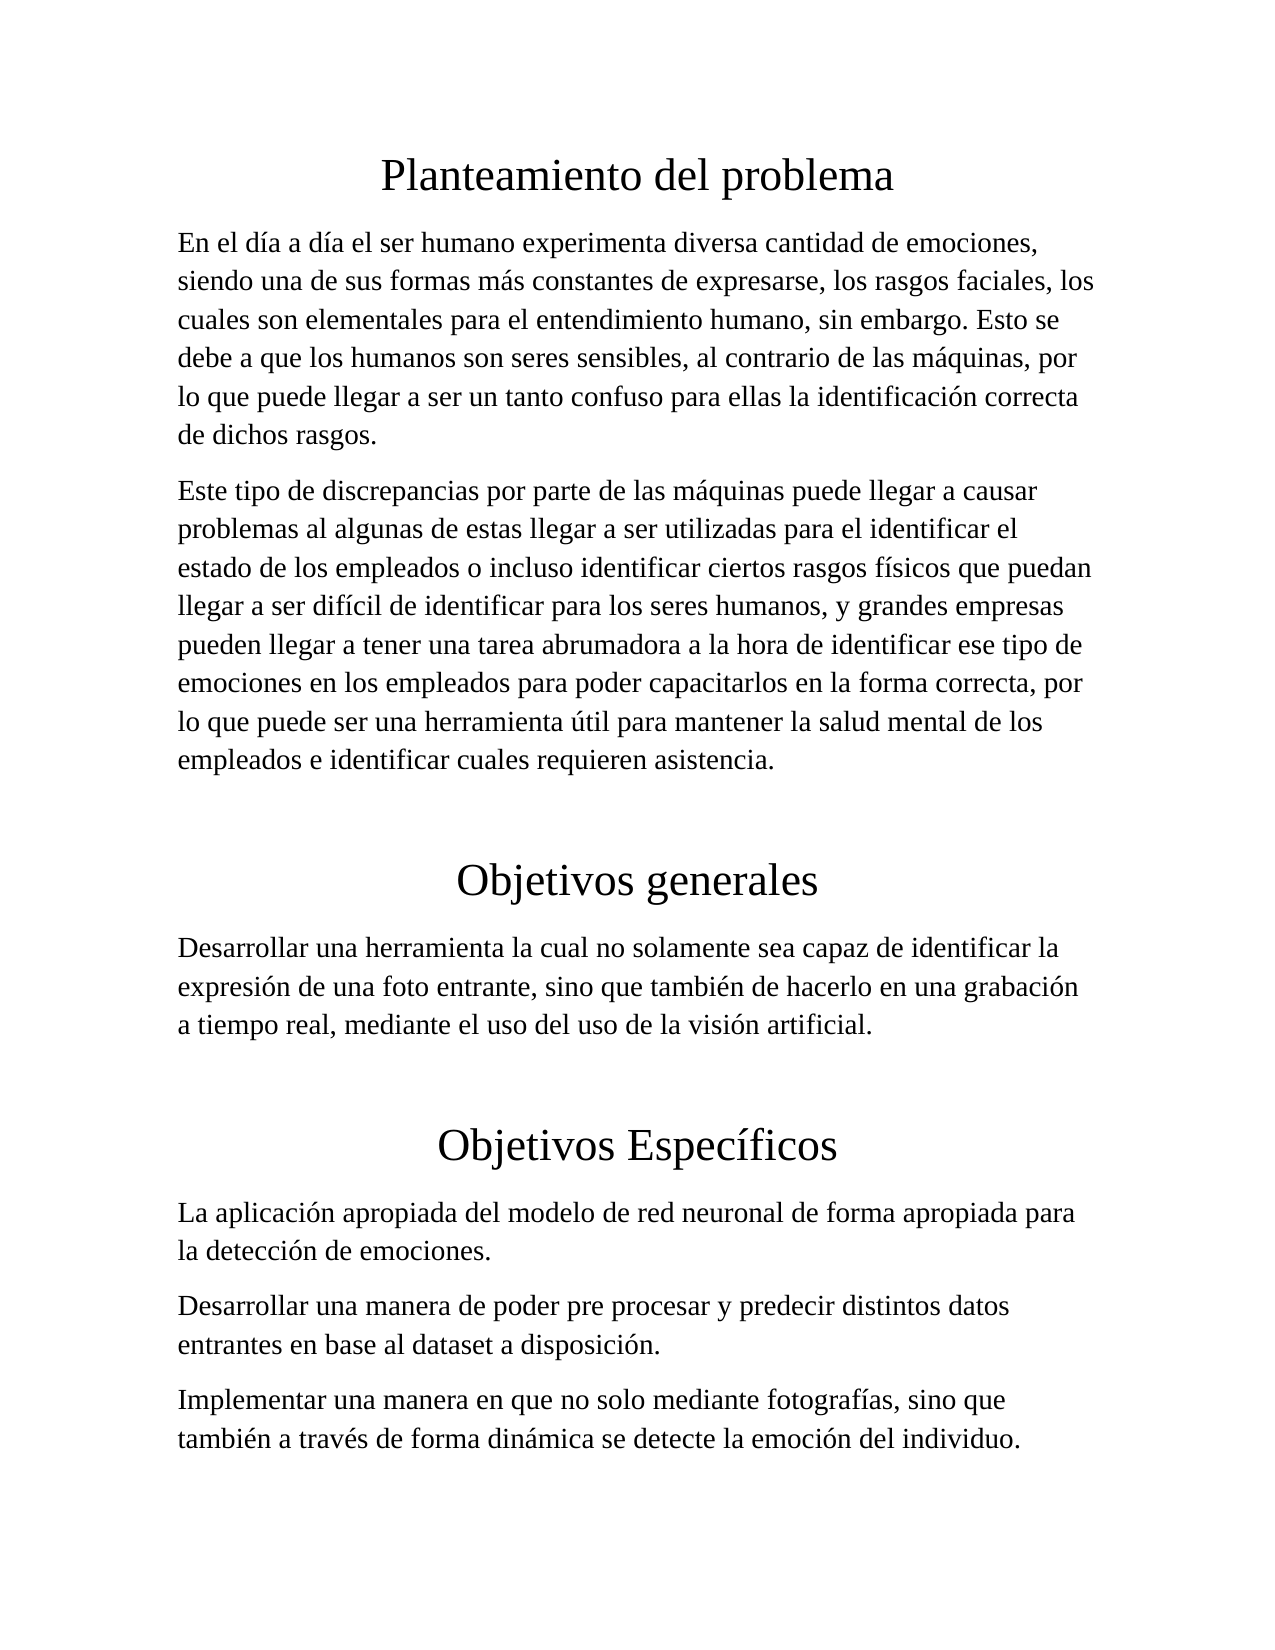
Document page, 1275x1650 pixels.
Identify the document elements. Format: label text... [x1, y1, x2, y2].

text La aplicación apropiada del modelo de red neuronal de forma apropiada para la detección de emociones. [177, 1195, 1098, 1267]
text Objetivos Específicos [177, 1118, 1098, 1170]
text Planteamiento del problema [177, 148, 1098, 200]
text Implementar una manera en que no solo mediante fotografías, sino que también a través de forma dinámica se detecte la emoción del individuo. [177, 1382, 1098, 1454]
text Desarrollar una herramienta la cual no solamente sea capaz de identificar la expresión de una foto entrante, sino que también de hacerlo en una grabación a tiempo real, mediante el uso del uso de la visión artificial. [177, 930, 1098, 1041]
text En el día a día el ser humano experimenta diversa cantidad de emociones, siendo una de sus formas más constantes de expresarse, los rasgos faciales, los cuales son elementales para el entendimiento humano, sin embargo. Esto se debe a que los humanos son seres sensibles, al contrario de las máquinas, por lo que puede llegar a ser un tanto confuso para ellas la identificación correcta de dichos rasgos. [177, 225, 1098, 451]
text Desarrollar una manera de poder pre procesar y predecir distintos datos entrantes en base al dataset a disposición. [177, 1288, 1098, 1361]
text Este tipo de discrepancias por parte de las máquinas puede llegar a causar problemas al algunas de estas llegar a ser utilizadas para el identificar el estado de los empleados o incluso identificar ciertos rasgos físicos que puedan llegar a ser difícil de identificar para los seres humanos, y grandes empresas pueden llegar a tener una tarea abrumadora a la hora de identificar ese tipo de emociones en los empleados para poder capacitarlos en la forma correcta, por lo que puede ser una herramienta útil para mantener la salud mental de los empleados e identificar cuales requieren asistencia. [177, 473, 1098, 776]
text Objetivos generales [177, 853, 1098, 906]
